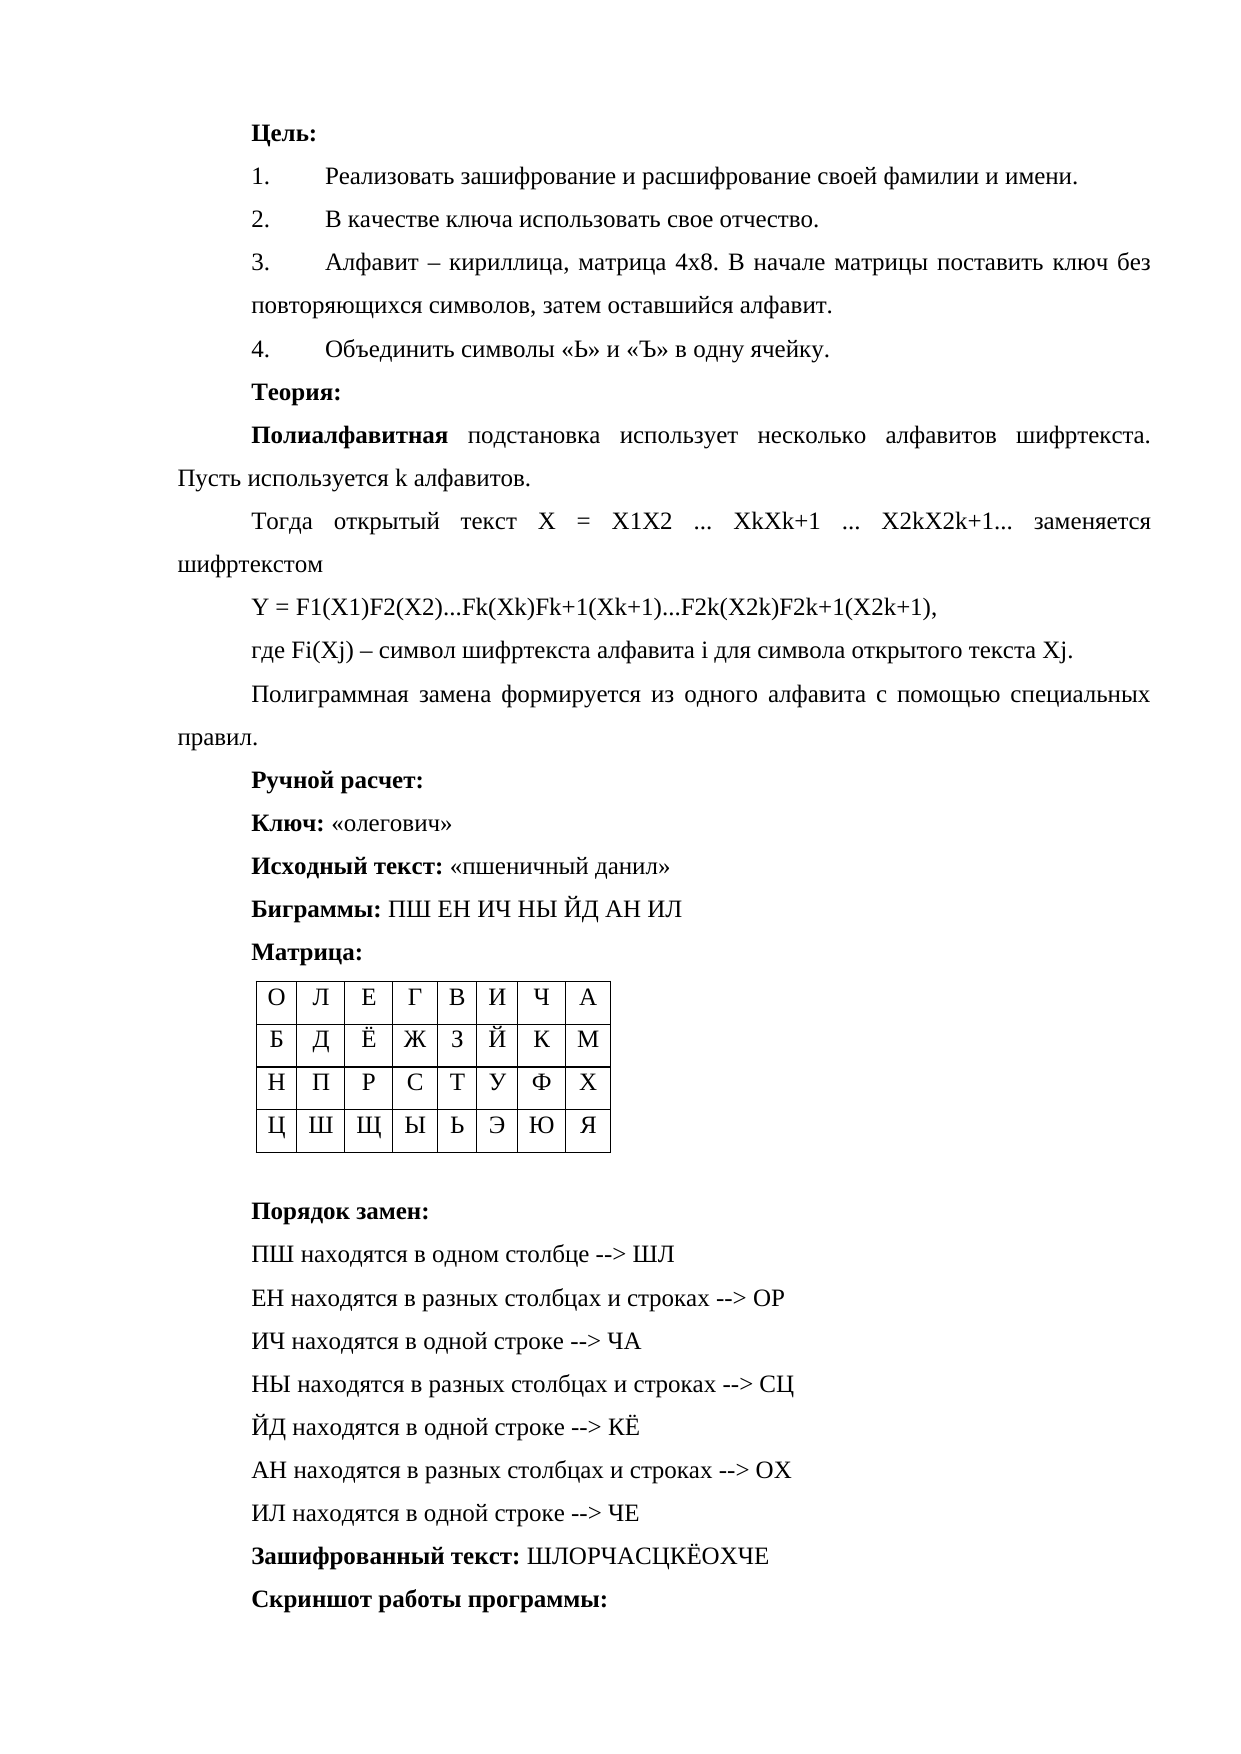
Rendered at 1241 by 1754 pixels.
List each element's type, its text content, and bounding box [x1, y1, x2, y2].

table_cell Й [477, 1025, 517, 1066]
table_header Ч [518, 982, 565, 1023]
text ИЛ находятся в одной строке --> ЧЕ [251, 1498, 1152, 1527]
text Скриншот работы программы: [177, 1584, 1152, 1613]
table_header Л [297, 982, 344, 1023]
text Тогда открытый текст Х = X1X2 ... XkXk+1 ... X2kX2k+1... заменяется шифртекстом [177, 506, 1152, 578]
table_header И [477, 982, 517, 1023]
text Ключ: «олегович» [177, 808, 1152, 837]
table_cell У [477, 1068, 517, 1109]
table_cell Б [257, 1025, 296, 1066]
text Цель: [177, 118, 1152, 147]
text Исходный текст: «пшеничный данил» [177, 851, 1152, 880]
table_cell К [518, 1025, 565, 1066]
table_cell Ь [438, 1110, 476, 1152]
text Теория: [177, 377, 1152, 406]
table_cell Щ [345, 1110, 392, 1152]
text ЙД находятся в одной строке --> КЁ [251, 1412, 1152, 1441]
table_cell Р [345, 1068, 392, 1109]
list 2. В качестве ключа использовать свое отчество. [251, 204, 1152, 233]
text Полиалфавитная подстановка использует несколько алфавитов шифртекста. Пусть используется k алфавитов. [177, 420, 1152, 492]
table_cell Х [566, 1068, 610, 1109]
text Зашифрованный текст: ШЛОРЧАСЦКЁОХЧЕ [251, 1541, 1152, 1570]
table_cell Т [438, 1068, 476, 1109]
text Полиграммная замена формируется из одного алфавита с помощью специальных правил. [177, 679, 1152, 751]
table_header В [438, 982, 476, 1023]
table_cell Д [297, 1025, 344, 1066]
text Биграммы: ПШ ЕН ИЧ НЫ ЙД АН ИЛ [177, 894, 1152, 923]
text Порядок замен: [251, 1196, 1152, 1225]
text АН находятся в разных столбцах и строках --> ОХ [251, 1455, 1152, 1484]
table_header О [257, 982, 296, 1023]
table_cell М [566, 1025, 610, 1066]
text Y = F1(X1)F2(X2)...Fk(Xk)Fk+1(Xk+1)...F2k(X2k)F2k+1(X2k+1), [177, 592, 1152, 621]
table_cell П [297, 1068, 344, 1109]
text ПШ находятся в одном столбце --> ШЛ [251, 1239, 1152, 1268]
table_cell Ф [518, 1068, 565, 1109]
table_cell Э [477, 1110, 517, 1152]
table_cell Н [257, 1068, 296, 1109]
table_cell З [438, 1025, 476, 1066]
table_cell Ю [518, 1110, 565, 1152]
text ЕН находятся в разных столбцах и строках --> ОР [251, 1283, 1152, 1311]
table_header Е [345, 982, 392, 1023]
list 4. Объединить символы «Ь» и «Ъ» в одну ячейку. [251, 334, 1152, 362]
table_cell Я [566, 1110, 610, 1152]
table_cell Ш [297, 1110, 344, 1152]
table_cell Ё [345, 1025, 392, 1066]
table_header Г [393, 982, 437, 1023]
table_cell Ж [393, 1025, 437, 1066]
text где Fi(Xj) – символ шифртекста алфавита i для символа открытого текста Xj. [177, 636, 1152, 664]
text ИЧ находятся в одной строке --> ЧА [251, 1326, 1152, 1354]
table_header А [566, 982, 610, 1023]
text Ручной расчет: [177, 765, 1152, 794]
table_cell С [393, 1068, 437, 1109]
text Матрица: [177, 937, 1152, 966]
text НЫ находятся в разных столбцах и строках --> СЦ [251, 1369, 1152, 1398]
table_cell Ы [393, 1110, 437, 1152]
list 3. Алфавит – кириллица, матрица 4х8. В начале матрицы поставить ключ без повторяющихся символов, затем оставшийся алфавит. [251, 247, 1152, 319]
list 1. Реализовать зашифрование и расшифрование своей фамилии и имени. [251, 161, 1152, 190]
table_cell Ц [257, 1110, 296, 1152]
